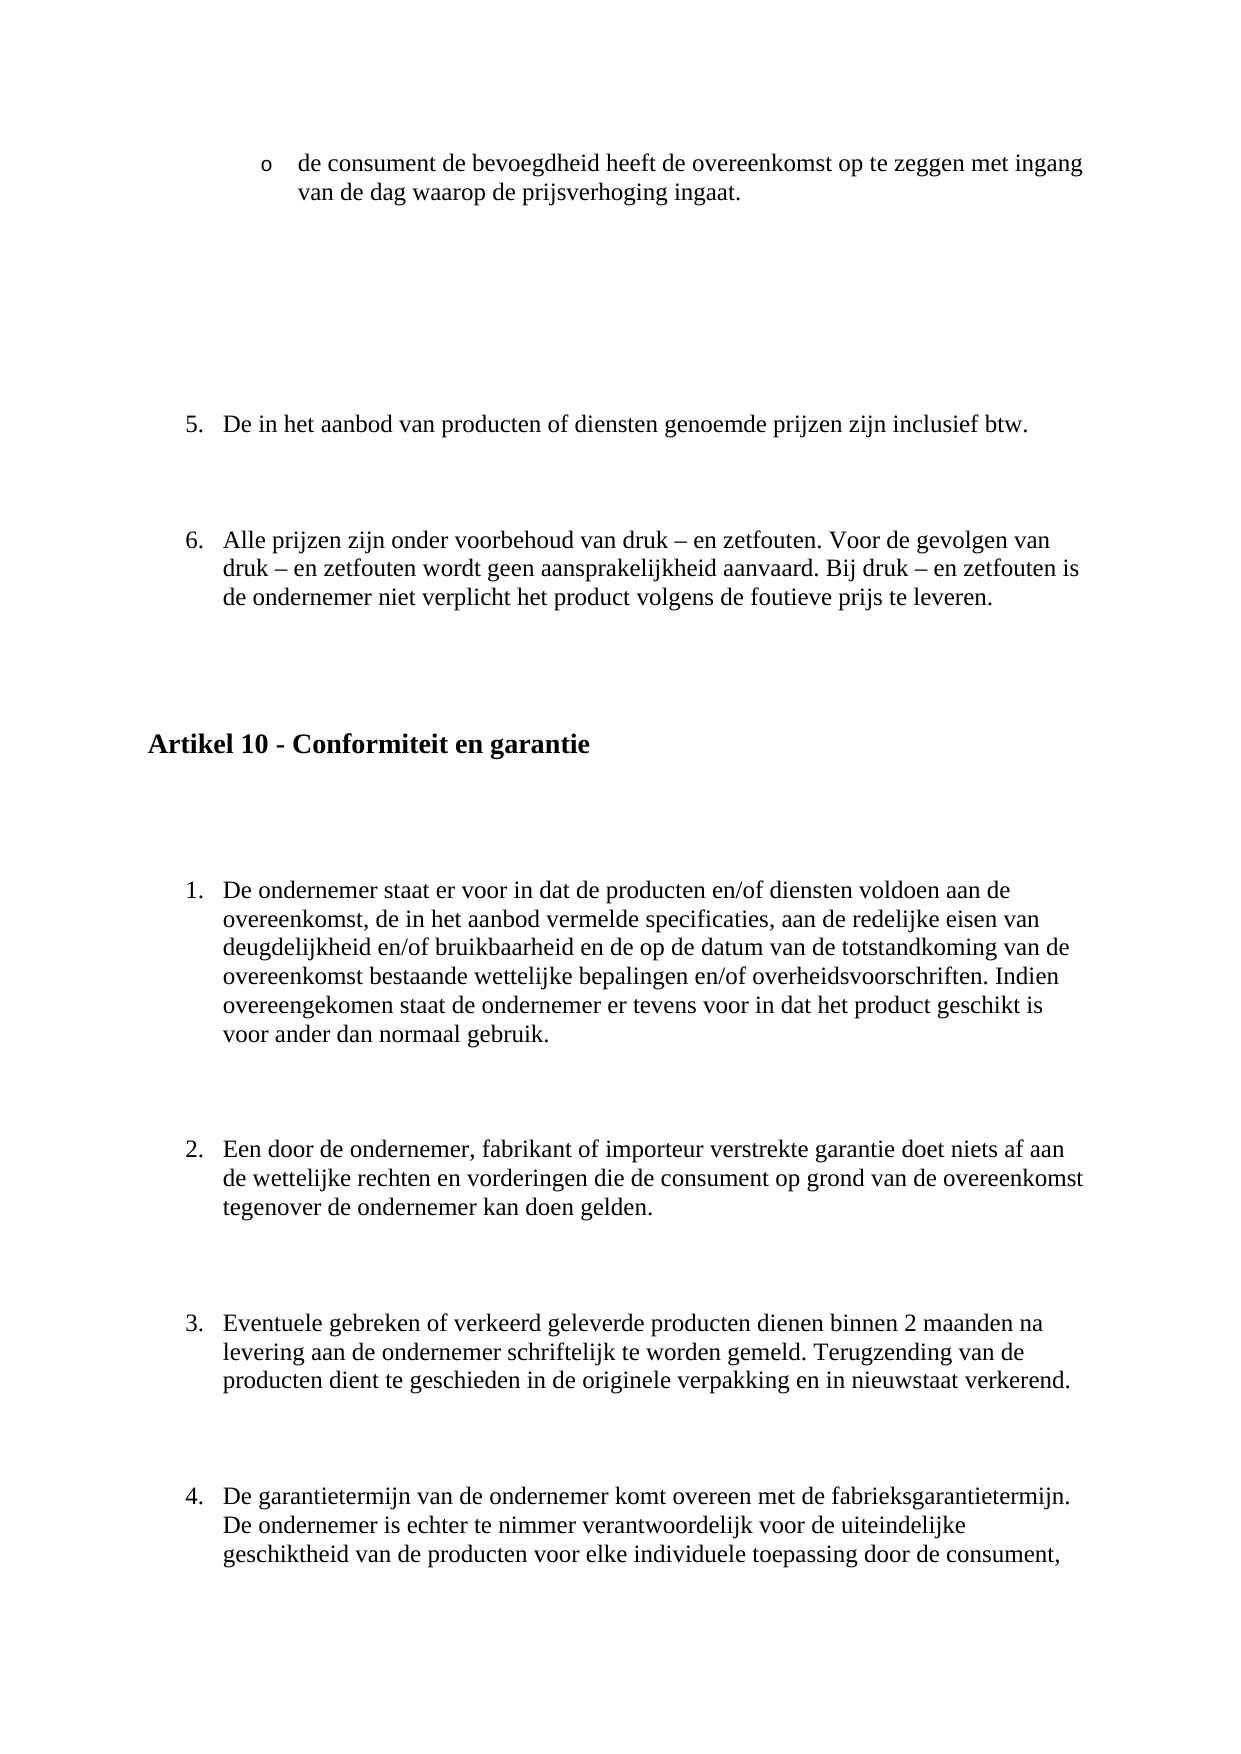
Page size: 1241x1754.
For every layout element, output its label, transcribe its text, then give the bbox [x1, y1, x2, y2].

list De in het aanbod van producten of diensten genoemde prijzen zijn inclusief btw. [185, 409, 1093, 438]
text Artikel 10 - Conformiteit en garantie [148, 727, 1093, 759]
list Alle prijzen zijn onder voorbehoud van druk – en zetfouten. Voor de gevolgen van druk – en zetfouten wordt geen aansprakelijkheid aanvaard. Bij druk – en zetfouten is de ondernemer niet verplicht het product volgens de foutieve prijs te leveren. [185, 525, 1093, 611]
list de consument de bevoegdheid heeft de overeenkomst op te zeggen met ingang van de dag waarop de prijsverhoging ingaat. [260, 148, 1093, 206]
list Eventuele gebreken of verkeerd geleverde producten dienen binnen 2 maanden na levering aan de ondernemer schriftelijk te worden gemeld. Terugzending van de producten dient te geschieden in de originele verpakking en in nieuwstaat verkerend. [185, 1308, 1093, 1394]
list Een door de ondernemer, fabrikant of importeur verstrekte garantie doet niets af aan de wettelijke rechten en vorderingen die de consument op grond van de overeenkomst tegenover de ondernemer kan doen gelden. [185, 1134, 1093, 1221]
list De ondernemer staat er voor in dat de producten en/of diensten voldoen aan de overeenkomst, de in het aanbod vermelde specificaties, aan de redelijke eisen van deugdelijkheid en/of bruikbaarheid en de op de datum van de totstandkoming van de overeenkomst bestaande wettelijke bepalingen en/of overheidsvoorschriften. Indien overeengekomen staat de ondernemer er tevens voor in dat het product geschikt is voor ander dan normaal gebruik. [185, 875, 1093, 1047]
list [185, 1481, 1093, 1567]
